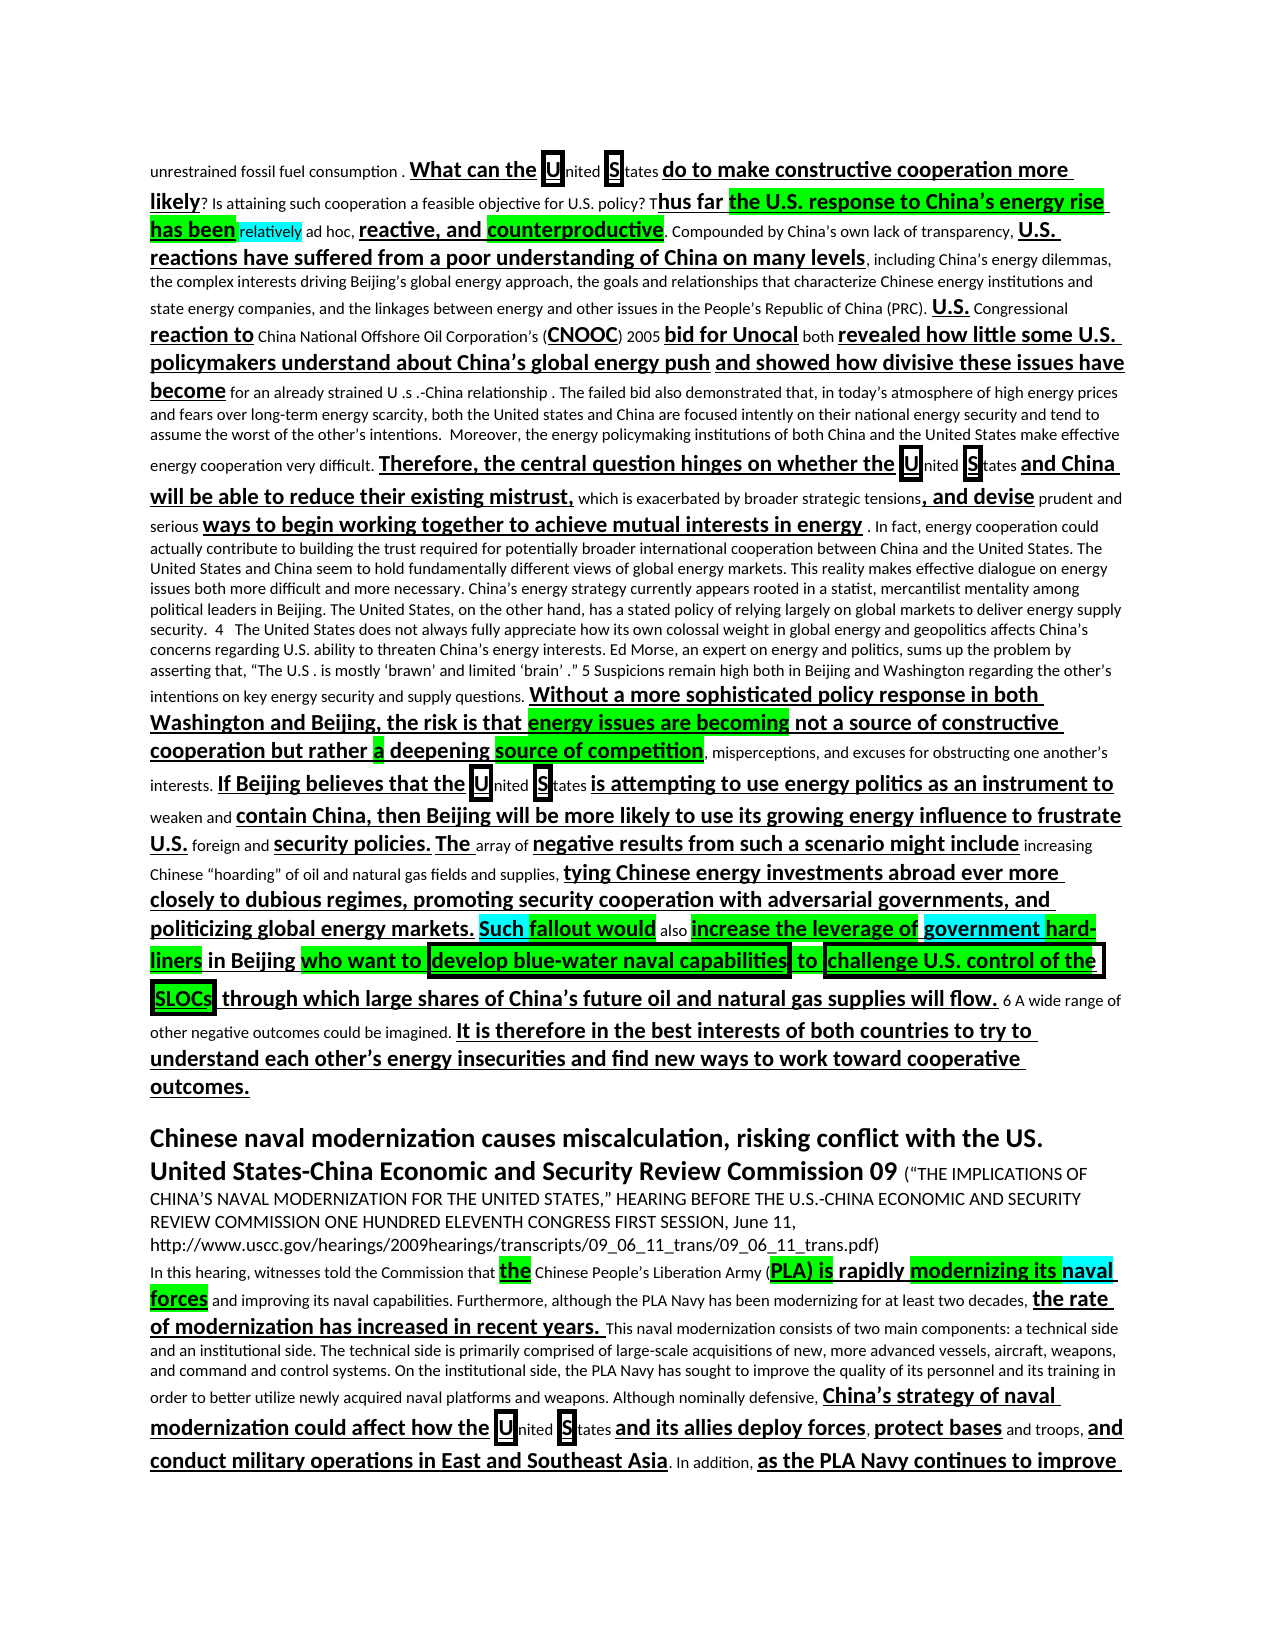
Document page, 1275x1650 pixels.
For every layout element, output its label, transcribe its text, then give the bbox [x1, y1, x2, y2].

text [150, 150, 1125, 1101]
text United States-China Economic and Security Review Commission 09 (“THE IMPLICATIONS OF CHINA’S NAVAL MODERNIZATION FOR THE UNITED STATES,” HEARING BEFORE THE U.S.-CHINA ECONOMIC AND SECURITY REVIEW COMMISSION ONE HUNDRED ELEVENTH CONGRESS FIRST SESSION, June 11, http://www.uscc.gov/hearings/2009hearings/transcripts/09_06_11_trans/09_06_11_trans.pdf) [150, 1154, 1125, 1256]
subtitle Chinese naval modernization causes miscalculation, risking conflict with the US. [150, 1121, 1125, 1154]
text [150, 1256, 1125, 1474]
